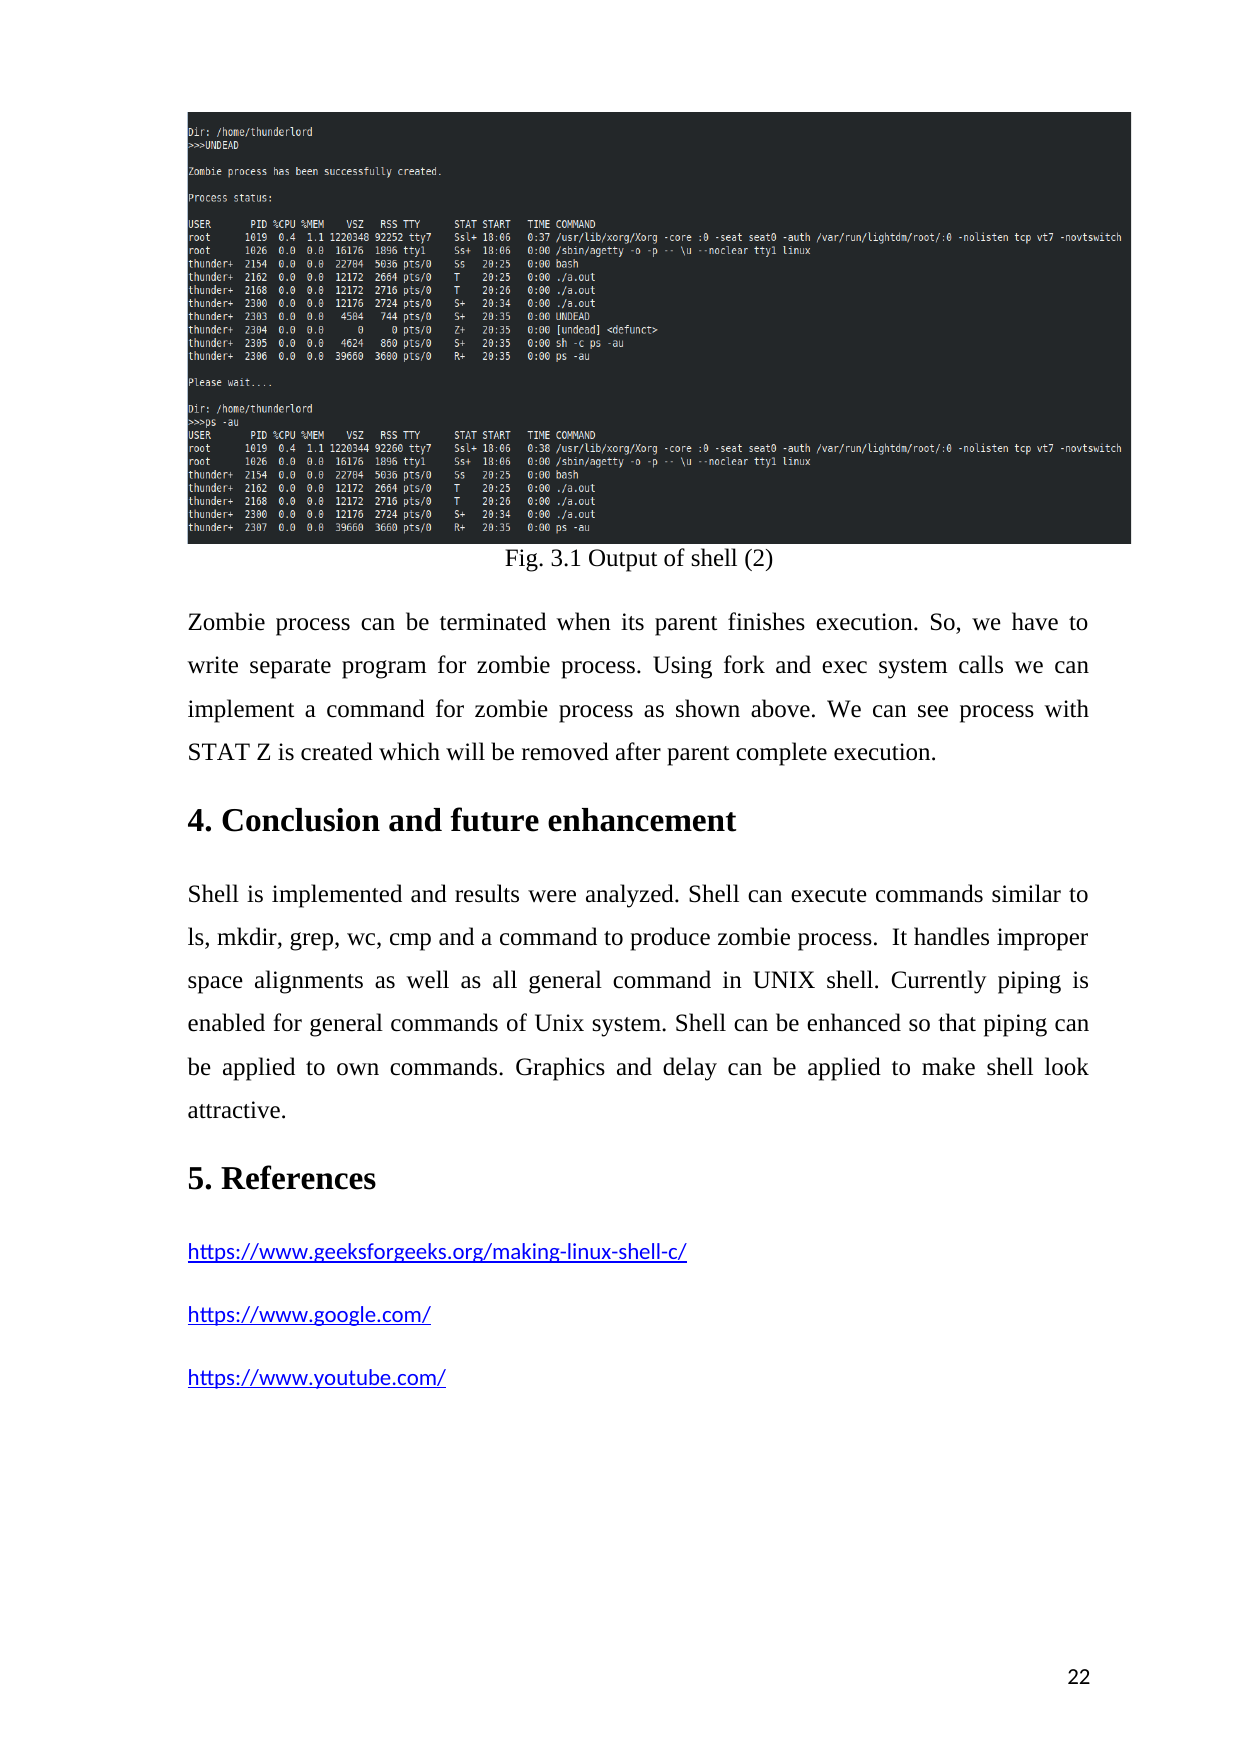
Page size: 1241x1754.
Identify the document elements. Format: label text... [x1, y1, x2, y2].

text Shell is implemented and results were analyzed. Shell can execute commands similar to ls, mkdir, grep, wc, cmp and a command to produce zombie process. It handles improper space alignments as well as all general command in UNIX shell. Currently piping is enabled for general commands of Unix system. Shell can be enhanced so that piping can be applied to own commands. Graphics and delay can be applied to make shell look attractive. [187, 879, 1090, 1123]
text Zombie process can be terminated when its parent finishes execution. So, we have to write separate program for zombie process. Using fork and exec system calls we can implement a command for zombie process as shown above. We can see process with STAT Z is created which will be removed after parent complete execution. [187, 607, 1090, 766]
text https://www.youtube.com/ [187, 1363, 1090, 1391]
text Fig. 3.1 Output of shell (2) [187, 544, 1090, 572]
text https://www.google.com/ [187, 1300, 1090, 1328]
picture [187, 112, 1132, 544]
text https://www.geeksforgeeks.org/making-linux-shell-c/ [187, 1237, 1090, 1265]
text 5. References [187, 1159, 1090, 1197]
text 4. Conclusion and future enhancement [187, 801, 1090, 839]
